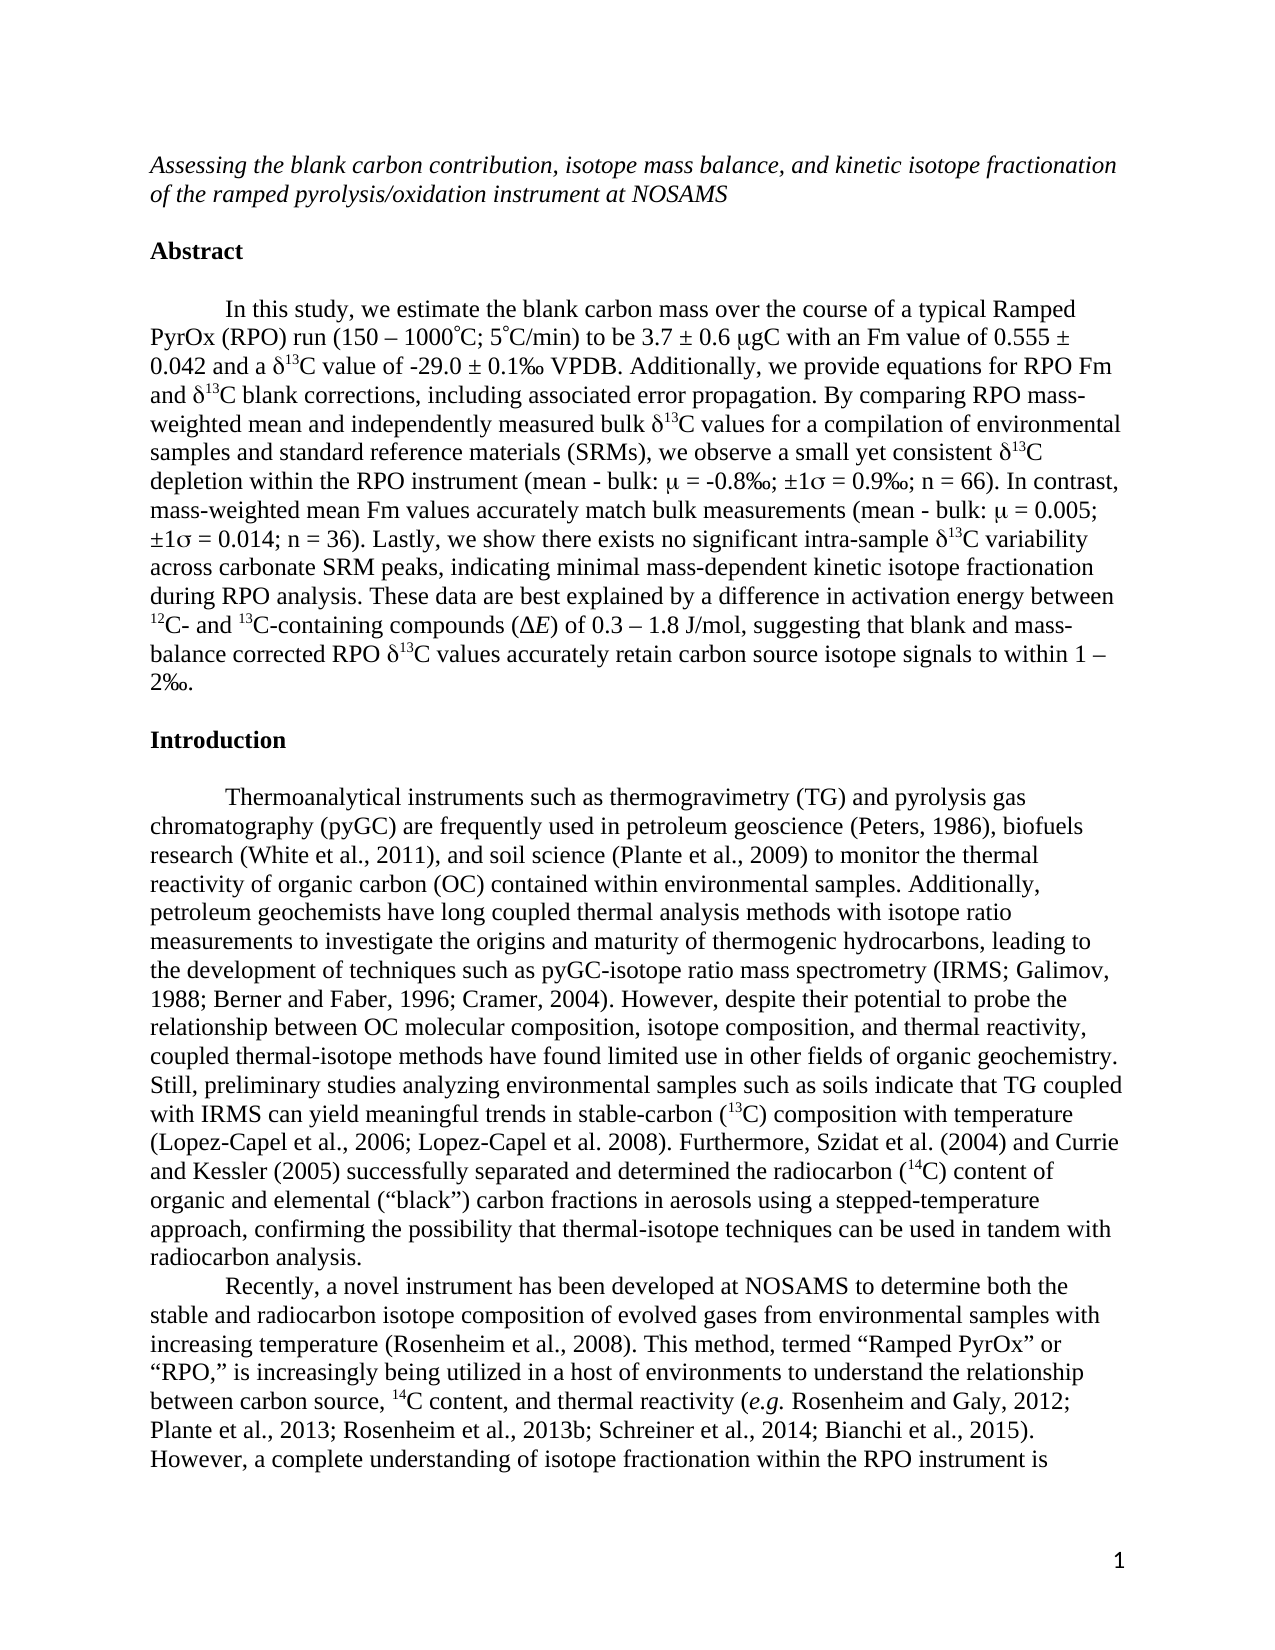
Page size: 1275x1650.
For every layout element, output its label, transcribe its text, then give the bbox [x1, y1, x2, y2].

text In this study, we estimate the blank carbon mass over the course of a typical Ramped PyrOx (RPO) run (150 – 1000C; 5C/min) to be 3.7 ± 0.6 gC with an Fm value of 0.555 ± 0.042 and a 13C value of -29.0 ± 0.1‰ VPDB. Additionally, we provide equations for RPO Fm and 13C blank corrections, including associated error propagation. By comparing RPO mass-weighted mean and independently measured bulk 13C values for a compilation of environmental samples and standard reference materials (SRMs), we observe a small yet consistent 13C depletion within the RPO instrument (mean - bulk: = -0.8‰; ±1 = 0.9‰; n = 66). In contrast, mass-weighted mean Fm values accurately match bulk measurements (mean - bulk: = 0.005; ±1 = 0.014; n = 36). Lastly, we show there exists no significant intra-sample 13C variability across carbonate SRM peaks, indicating minimal mass-dependent kinetic isotope fractionation during RPO analysis. These data are best explained by a difference in activation energy between 12C- and 13C-containing compounds (∆E) of 0.3 – 1.8 J/mol, suggesting that blank and mass-balance corrected RPO 13C values accurately retain carbon source isotope signals to within 1 – 2‰. [150, 294, 1125, 696]
text Assessing the blank carbon contribution, isotope mass balance, and kinetic isotope fractionation of the ramped pyrolysis/oxidation instrument at NOSAMS [150, 150, 1125, 207]
text Abstract [150, 236, 1125, 265]
text Thermoanalytical instruments such as thermogravimetry (TG) and pyrolysis gas chromatography (pyGC) are frequently used in petroleum geoscience (Peters, 1986), biofuels research (White et al., 2011), and soil science (Plante et al., 2009) to monitor the thermal reactivity of organic carbon (OC) contained within environmental samples. Additionally, petroleum geochemists have long coupled thermal analysis methods with isotope ratio measurements to investigate the origins and maturity of thermogenic hydrocarbons, leading to the development of techniques such as pyGC-isotope ratio mass spectrometry (IRMS; Galimov, 1988; Berner and Faber, 1996; Cramer, 2004). However, despite their potential to probe the relationship between OC molecular composition, isotope composition, and thermal reactivity, coupled thermal-isotope methods have found limited use in other fields of organic geochemistry. Still, preliminary studies analyzing environmental samples such as soils indicate that TG coupled with IRMS can yield meaningful trends in stable-carbon (13C) composition with temperature (Lopez-Capel et al., 2006; Lopez-Capel et al. 2008). Furthermore, Szidat et al. (2004) and Currie and Kessler (2005) successfully separated and determined the radiocarbon (14C) content of organic and elemental (“black”) carbon fractions in aerosols using a stepped-temperature approach, confirming the possibility that thermal-isotope techniques can be used in tandem with radiocarbon analysis. [150, 782, 1125, 1271]
text Introduction [150, 725, 1125, 754]
